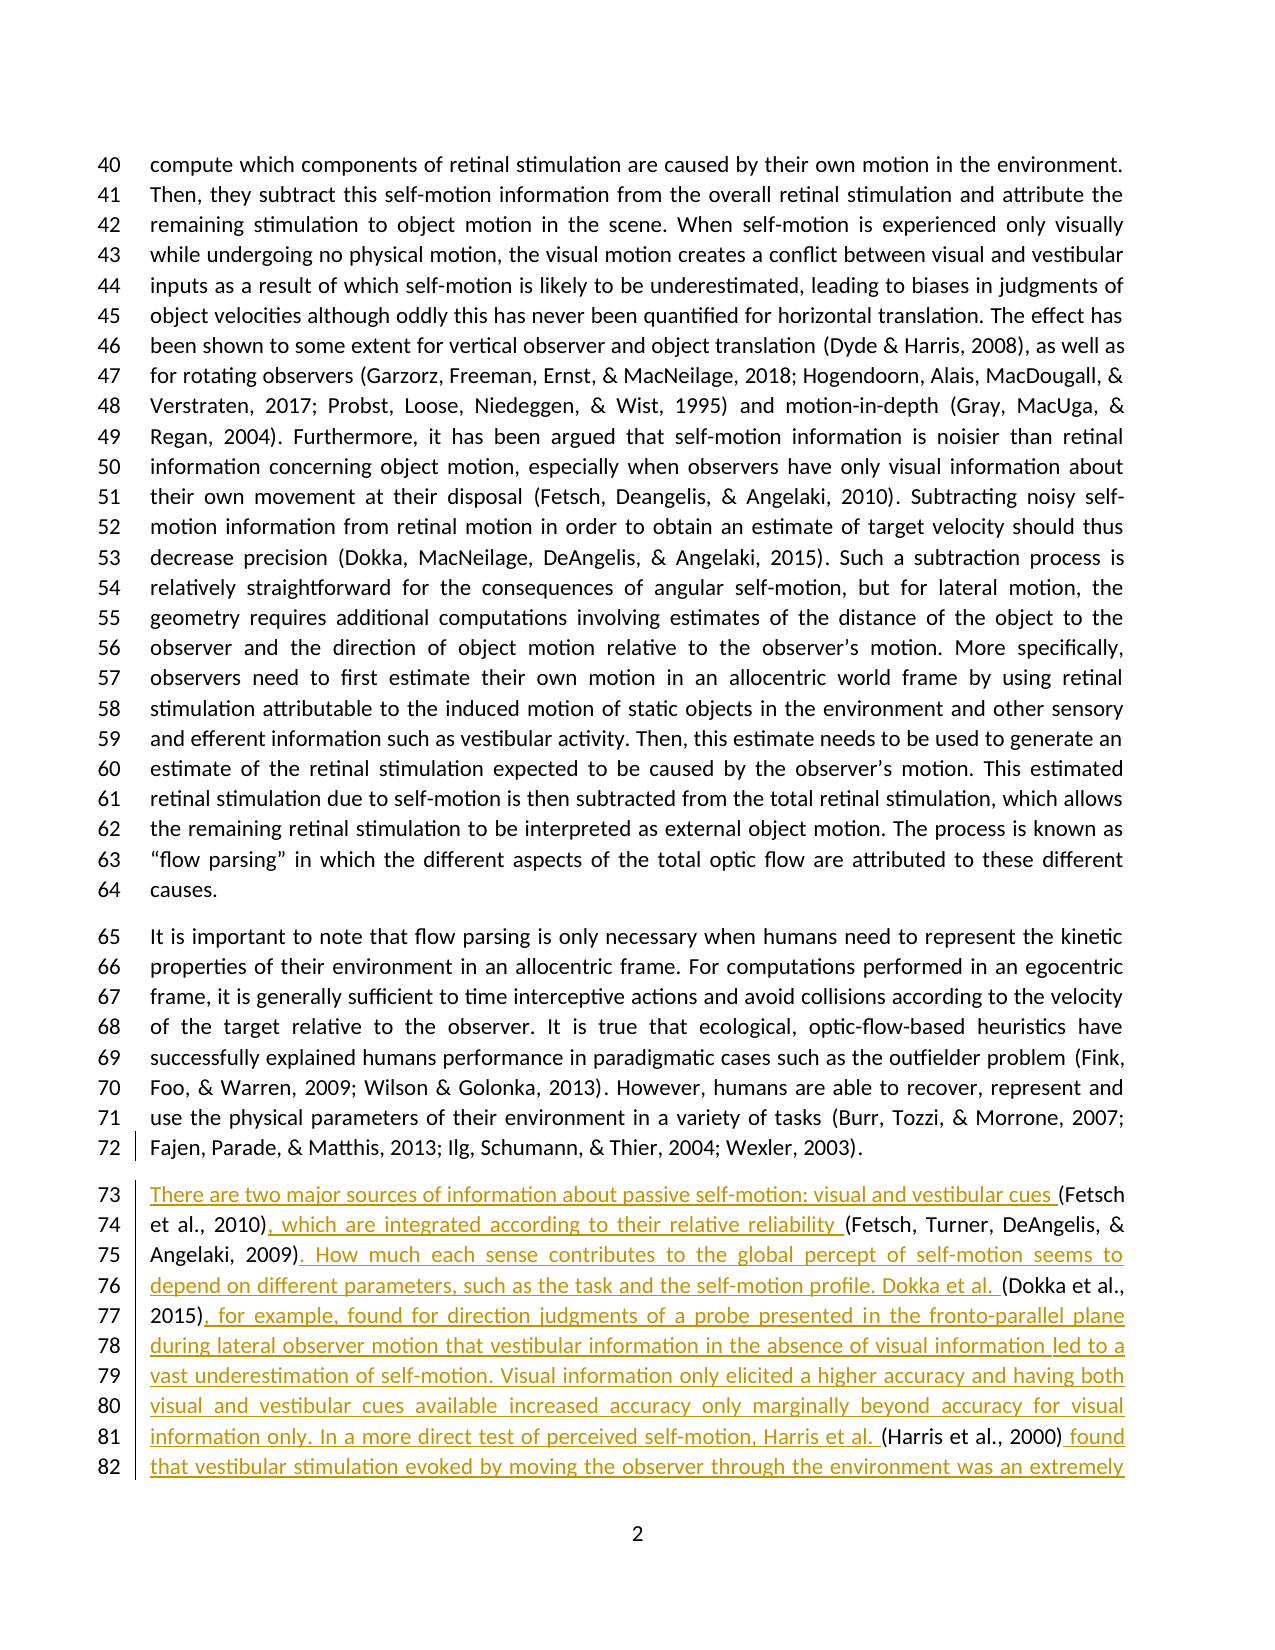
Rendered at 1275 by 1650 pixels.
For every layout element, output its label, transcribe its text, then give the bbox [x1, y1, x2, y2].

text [150, 1417, 1125, 1476]
text It is important to note that flow parsing is only necessary when humans need to represent the kinetic properties of their environment in an allocentric frame. For computations performed in an egocentric frame, it is generally sufficient to time interceptive actions and avoid collisions according to the velocity of the target relative to the observer. It is true that ecological, optic-flow-based heuristics have successfully explained humans performance in paradigmatic cases such as the outfielder problem (Fink, Foo, & Warren, 2009; Wilson & Golonka, 2013). However, humans are able to recover, represent and use the physical parameters of their environment in a variety of tasks (Burr, Tozzi, & Morrone, 2007; Fajen, Parade, & Matthis, 2013; Ilg, Schumann, & Thier, 2004; Wexler, 2003). [150, 922, 1125, 1161]
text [150, 150, 1125, 903]
